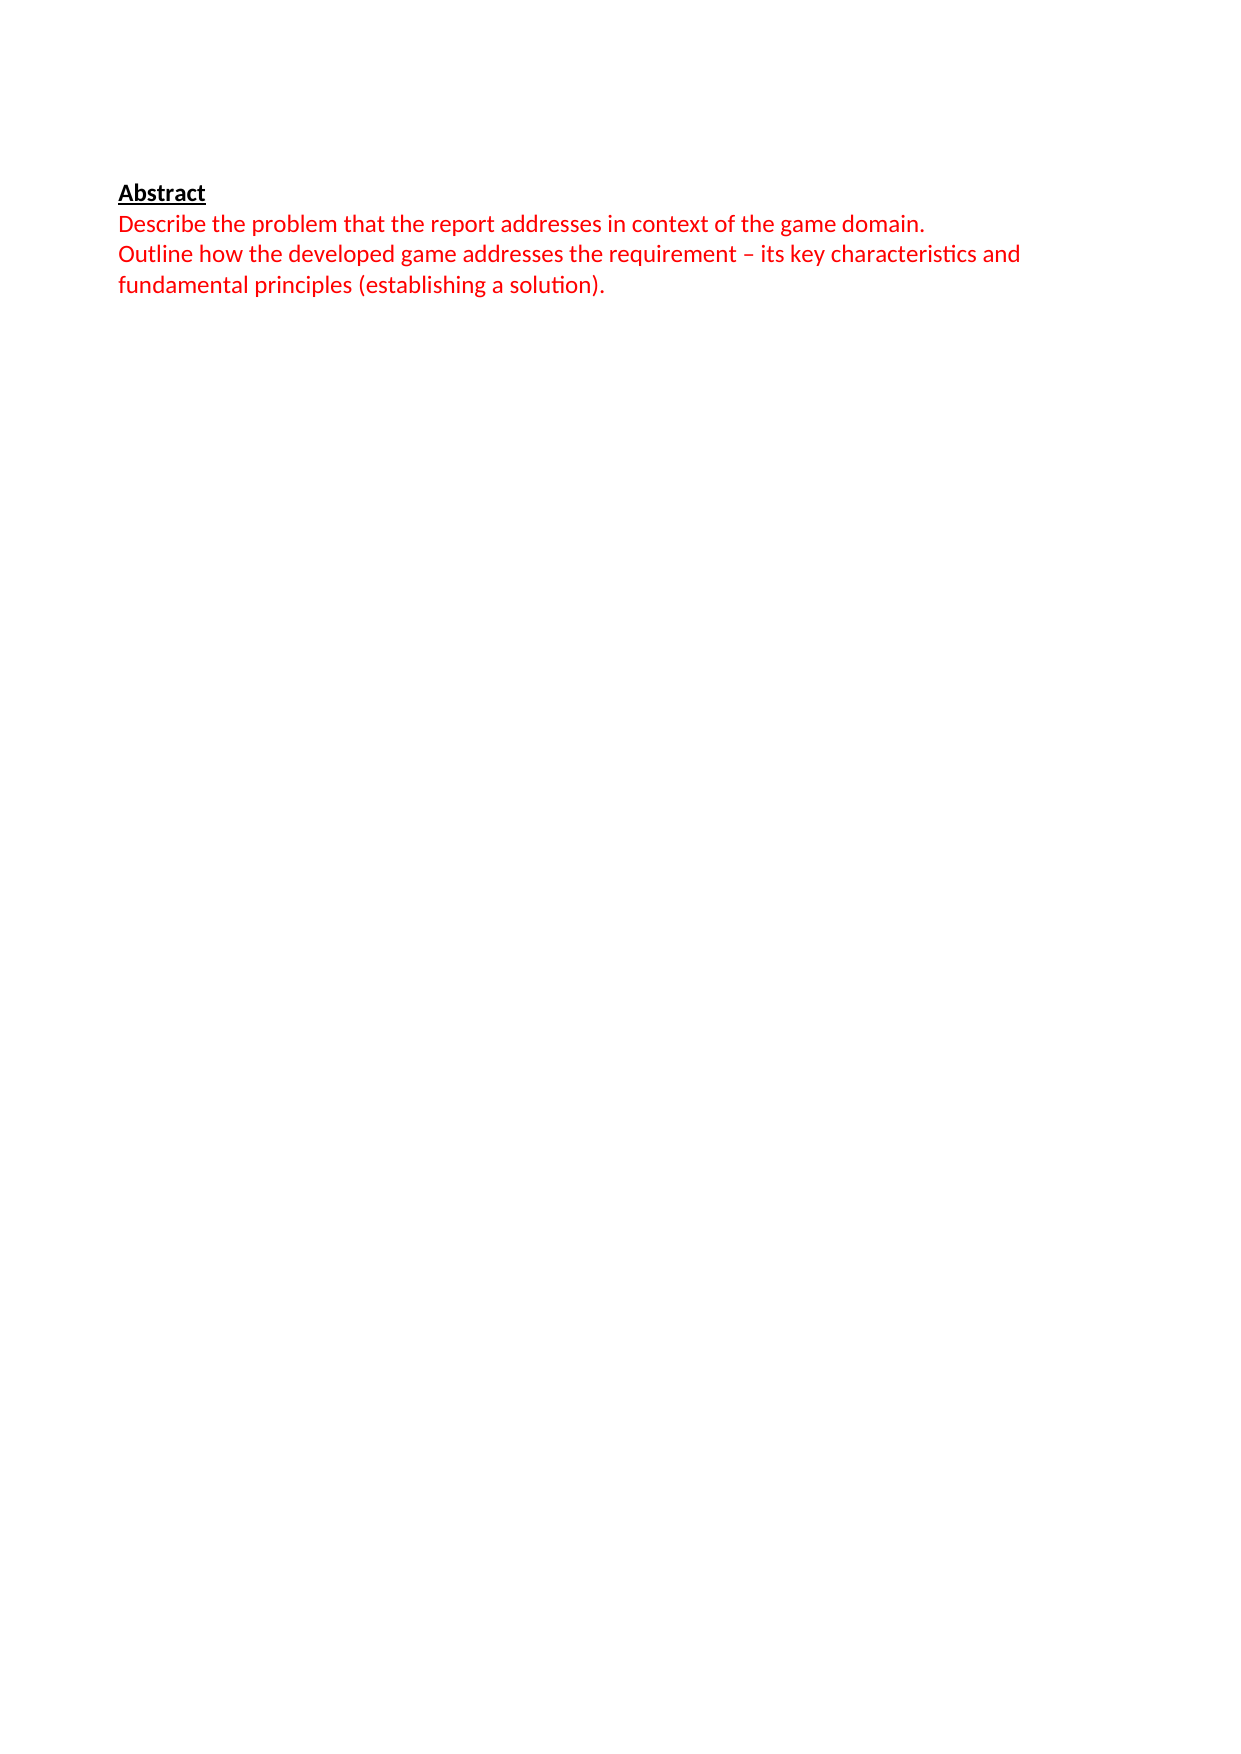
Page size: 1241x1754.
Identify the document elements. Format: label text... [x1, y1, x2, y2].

text Abstract [118, 177, 1122, 208]
text Outline how the developed game addresses the requirement – its key characteristics and fundamental principles (establishing a solution). [118, 238, 1122, 299]
text Describe the problem that the report addresses in context of the game domain. [118, 208, 1122, 238]
